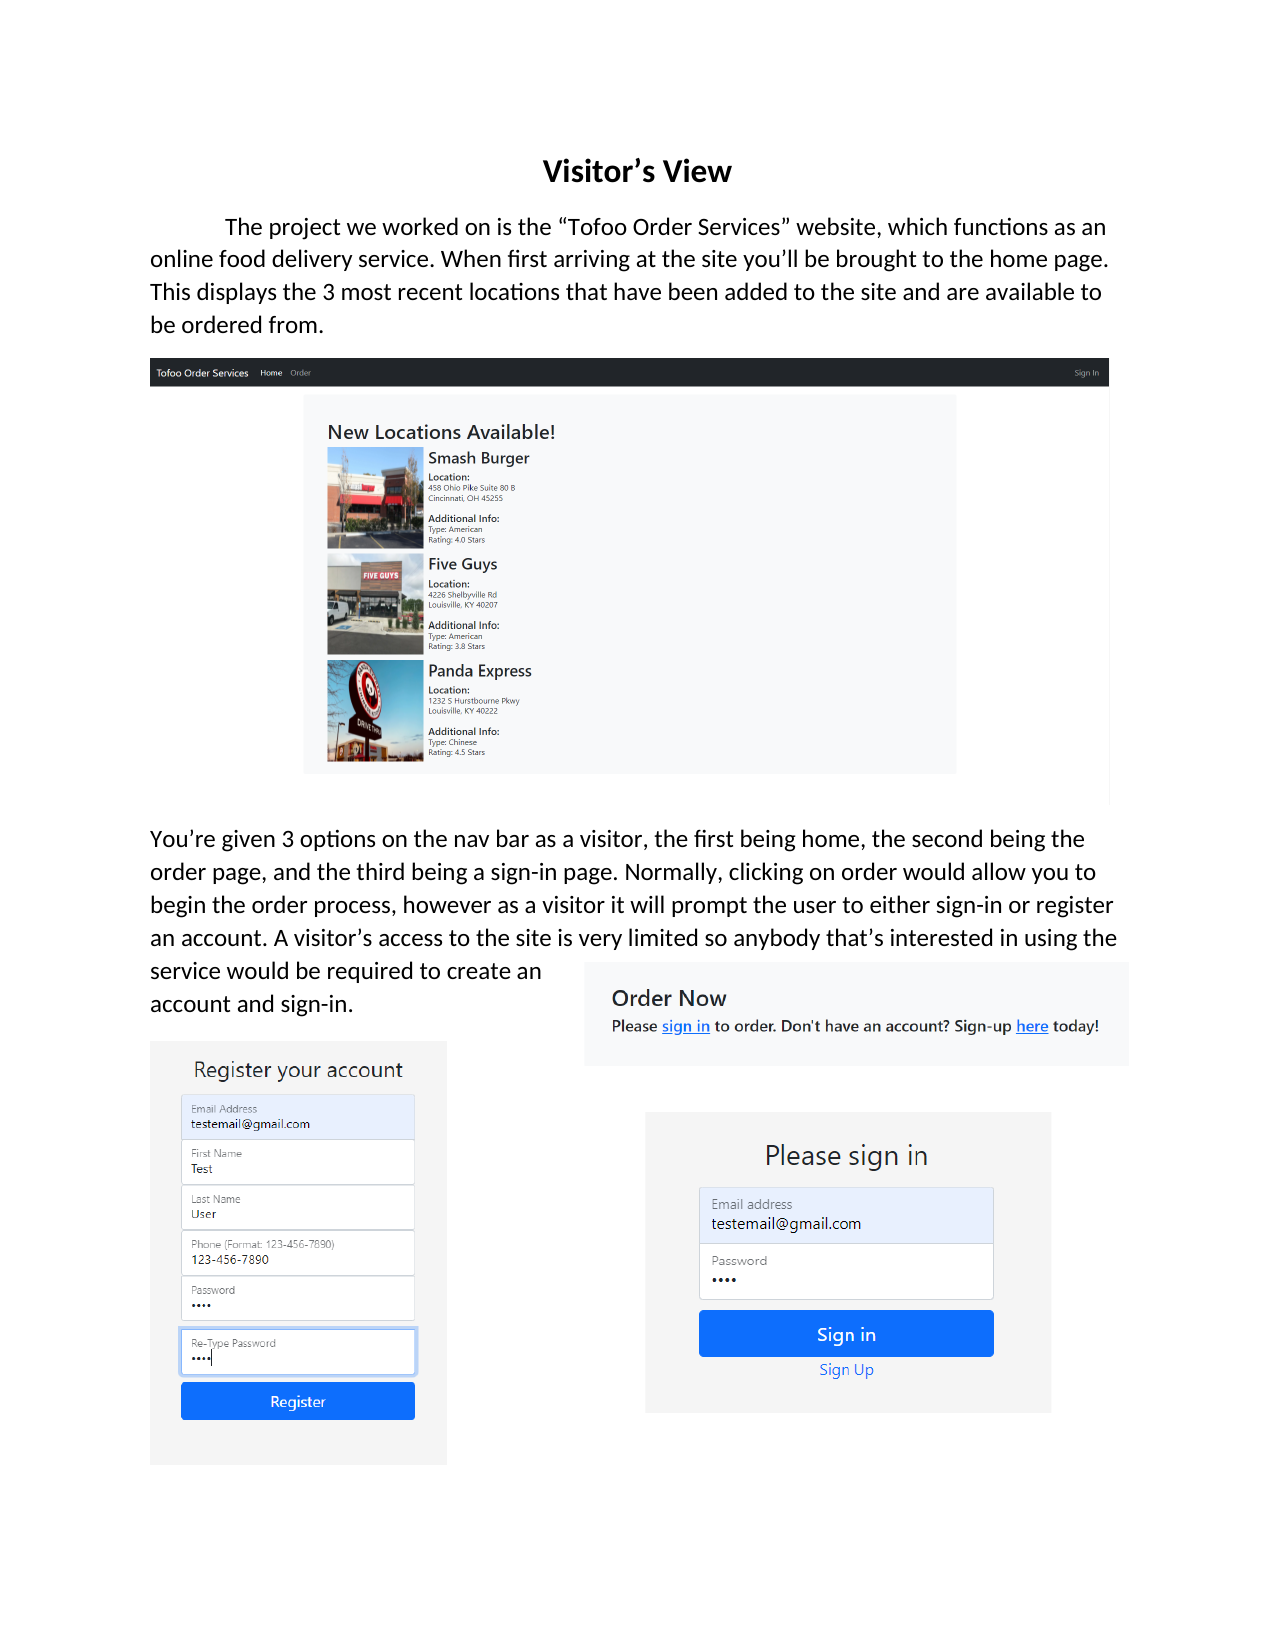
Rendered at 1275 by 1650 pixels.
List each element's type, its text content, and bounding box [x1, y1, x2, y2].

picture [584, 962, 1129, 1066]
picture [150, 358, 1110, 805]
picture [645, 1112, 1052, 1413]
picture [150, 1041, 447, 1465]
text Visitor’s View [150, 150, 1125, 191]
text You’re given 3 options on the nav bar as a visitor, the first being home, the second being the order page, and the third being a sign-in page. Normally, clicking on order would allow you to begin the order process, however as a visitor it will prompt the user to either sign-in or register an account. A visitor’s access to the site is very limited so anybody that’s interested in using the service would be required to create an account and sign-in. [150, 823, 1125, 1018]
text The project we worked on is the “Tofoo Order Services” website, which functions as an online food delivery service. When first arriving at the site you’ll be brought to the home page. This displays the 3 most recent locations that have been added to the site and are available to be ordered from. [150, 211, 1125, 340]
